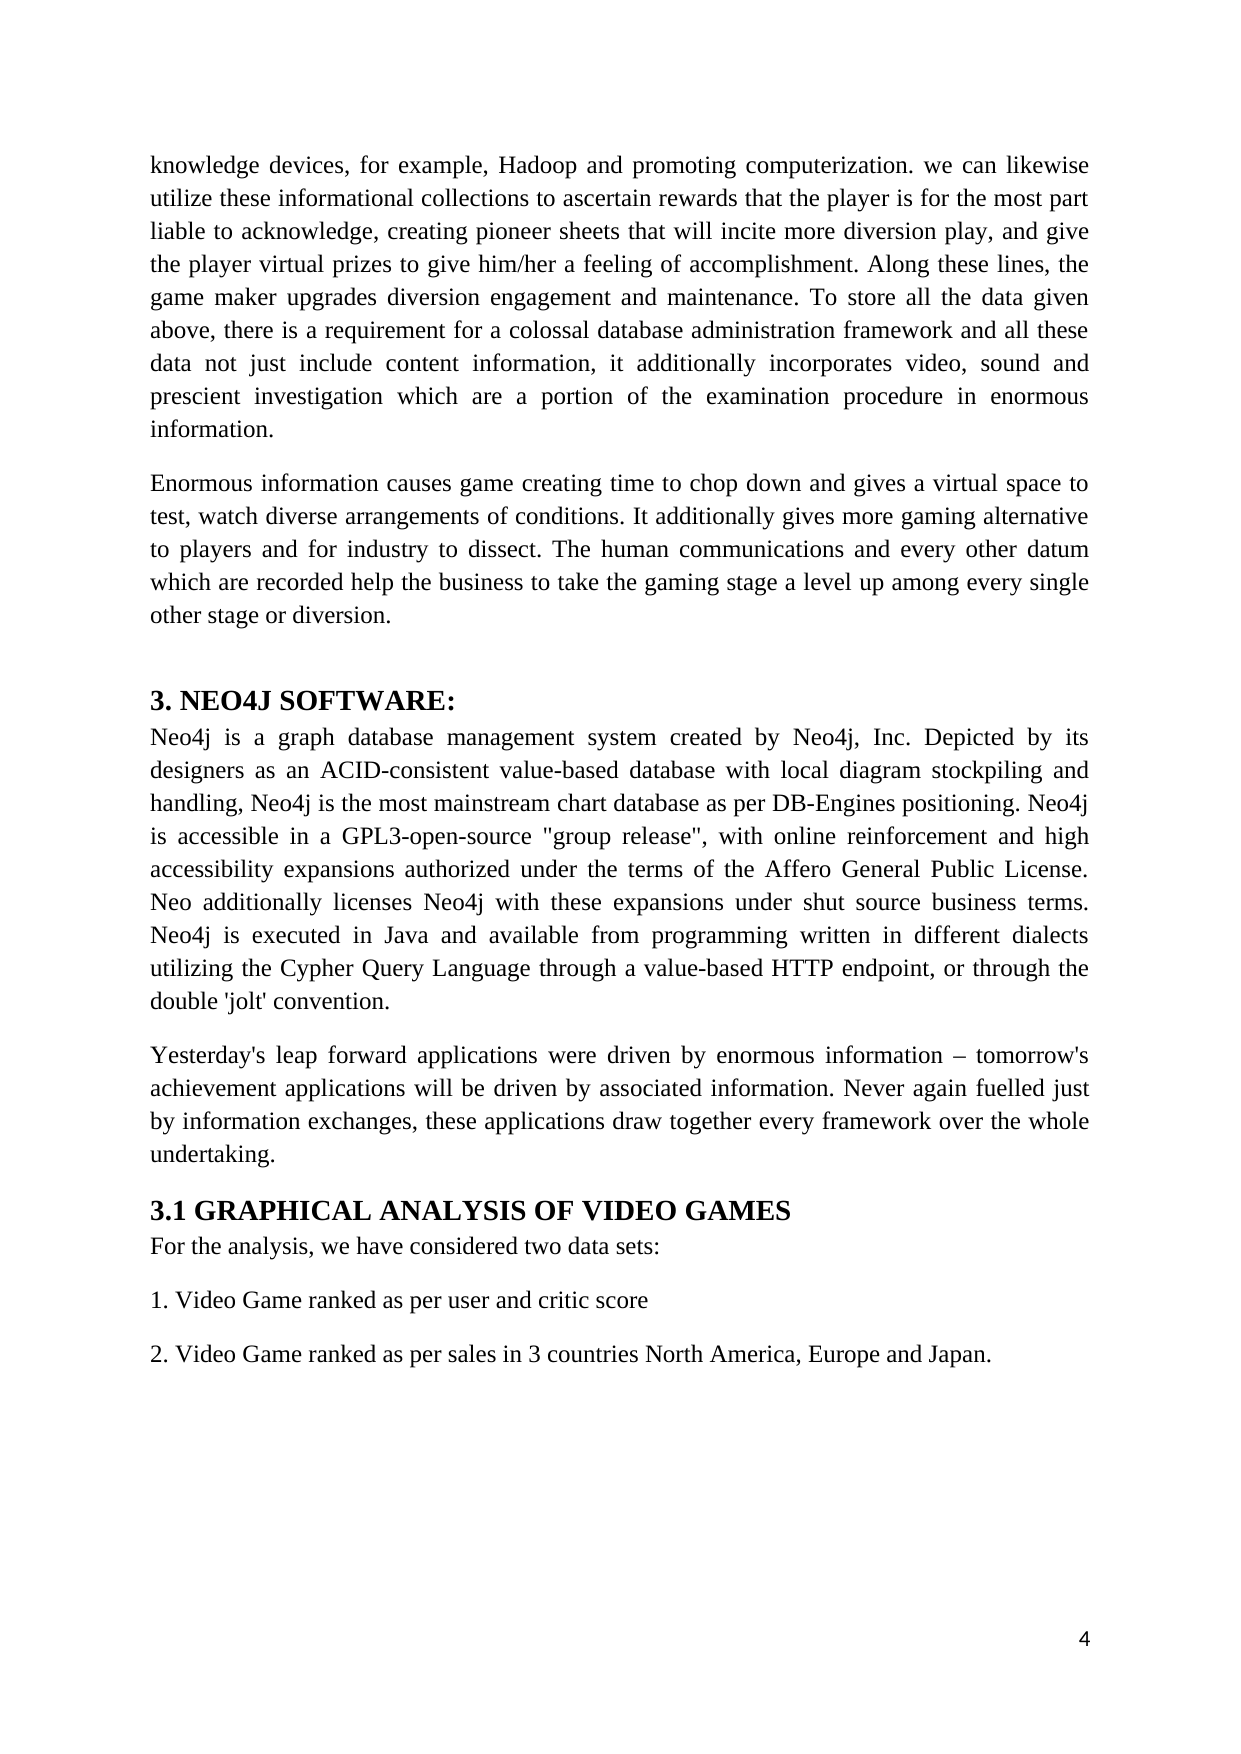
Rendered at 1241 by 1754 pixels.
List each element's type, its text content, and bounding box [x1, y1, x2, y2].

text Neo4j is a graph database management system created by Neo4j, Inc. Depicted by its designers as an ACID-consistent value-based database with local diagram stockpiling and handling, Neo4j is the most mainstream chart database as per DB-Engines positioning. Neo4j is accessible in a GPL3-open-source "group release", with online reinforcement and high accessibility expansions authorized under the terms of the Affero General Public License. Neo additionally licenses Neo4j with these expansions under shut source business terms. Neo4j is executed in Java and available from programming written in different dialects utilizing the Cypher Query Language through a value-based HTTP endpoint, or through the double 'jolt' convention. [150, 722, 1090, 1014]
text 1. Video Game ranked as per user and critic score [150, 1285, 1090, 1314]
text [150, 150, 1090, 443]
subtitle NEO4J SOFTWARE: [150, 683, 1090, 717]
text Yesterday's leap forward applications were driven by enormous information – tomorrow's achievement applications will be driven by associated information. Never again fuelled just by information exchanges, these applications draw together every framework over the whole undertaking. [150, 1040, 1090, 1167]
text 2. Video Game ranked as per sales in 3 countries North America, Europe and Japan. [150, 1339, 1090, 1368]
text Enormous information causes game creating time to chop down and gives a virtual space to test, watch diverse arrangements of conditions. It additionally gives more gaming alternative to players and for industry to dissect. The human communications and every other datum which are recorded help the business to take the gaming stage a level up among every single other stage or diversion. [150, 468, 1090, 629]
subtitle 3.1 GRAPHICAL ANALYSIS OF VIDEO GAMES [150, 1193, 1090, 1226]
text For the analysis, we have considered two data sets: [150, 1231, 1090, 1260]
